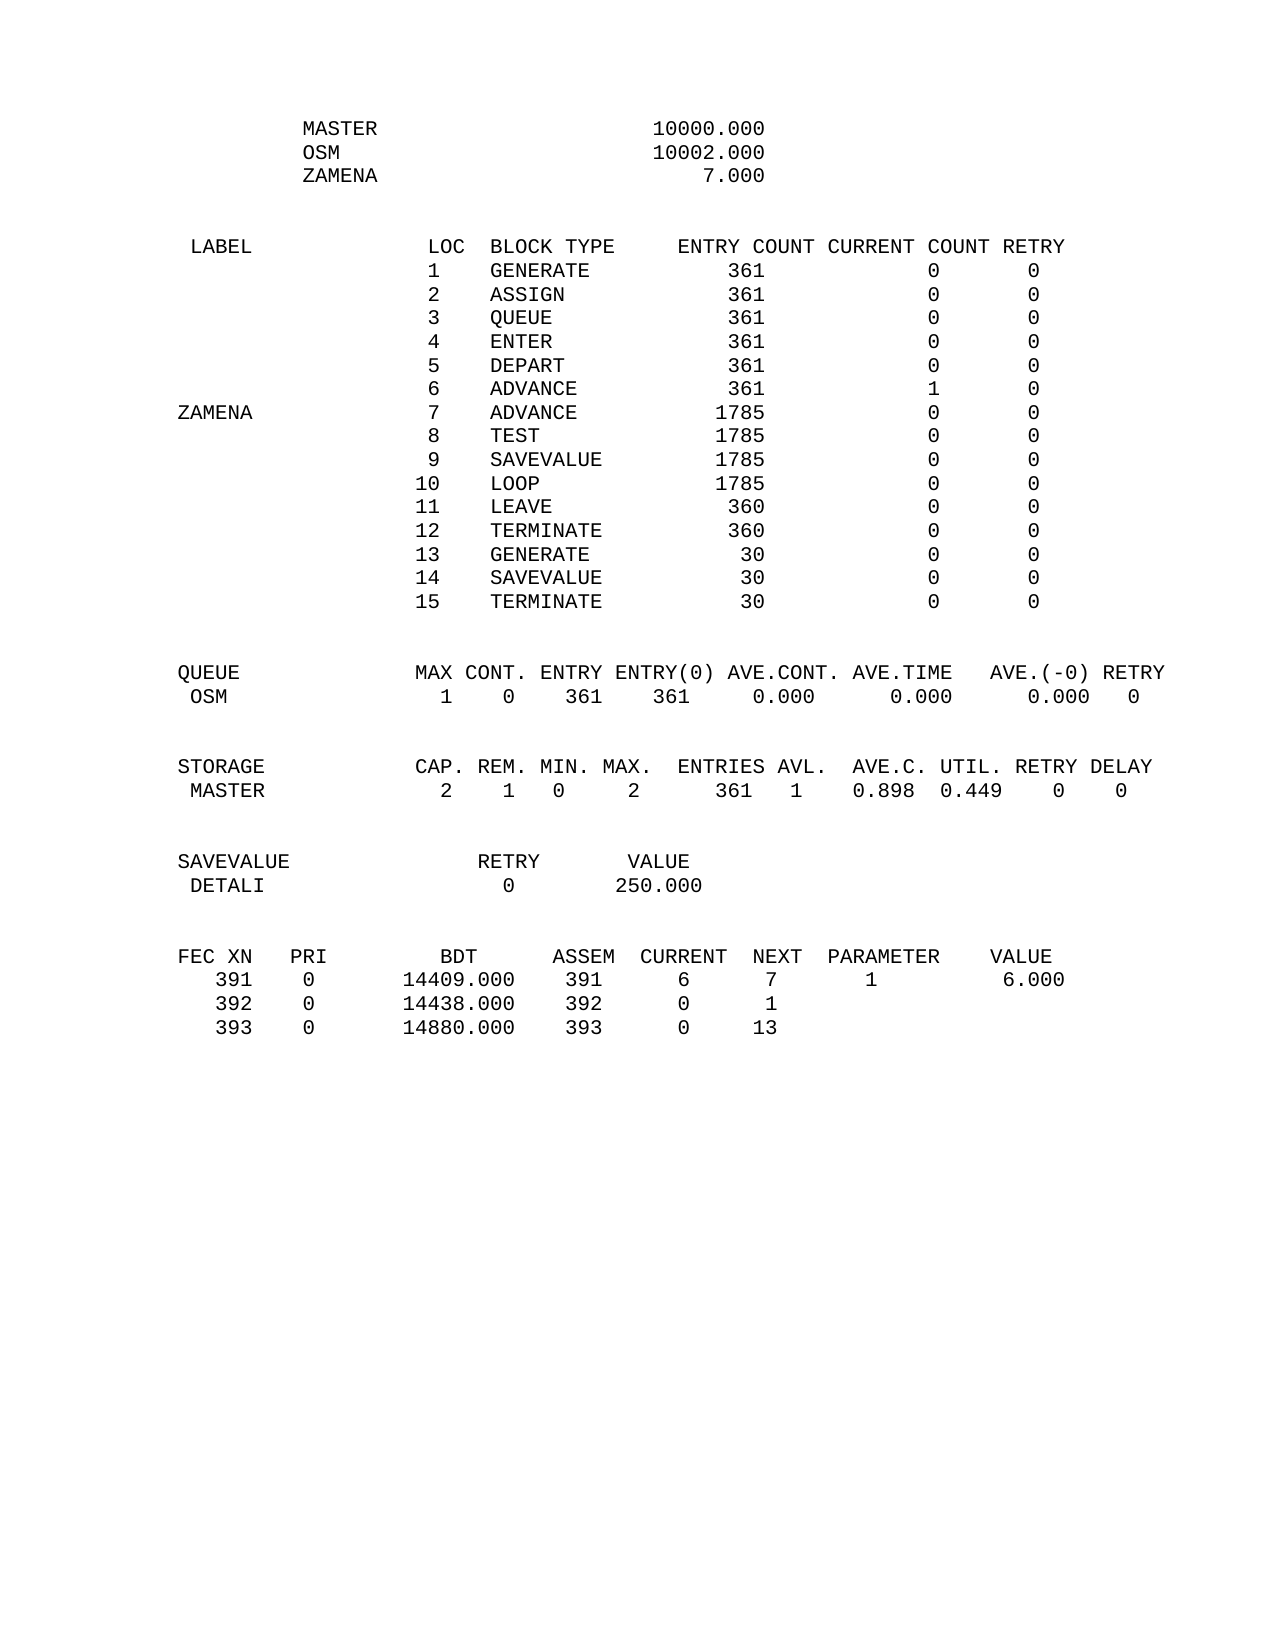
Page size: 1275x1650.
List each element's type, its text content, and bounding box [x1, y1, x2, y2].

text ZAMENA 7 ADVANCE 1785 0 0 [177, 402, 1186, 426]
text MASTER 10000.000 [177, 118, 1186, 142]
text 2 ASSIGN 361 0 0 [177, 284, 1186, 307]
text DETALI 0 250.000 [177, 875, 1186, 898]
text SAVEVALUE RETRY VALUE [177, 851, 1186, 875]
text 9 SAVEVALUE 1785 0 0 [177, 449, 1186, 473]
text 12 TERMINATE 360 0 0 [177, 520, 1186, 544]
text FEC XN PRI BDT ASSEM CURRENT NEXT PARAMETER VALUE [177, 946, 1186, 969]
text 6 ADVANCE 361 1 0 [177, 378, 1186, 402]
text 10 LOOP 1785 0 0 [177, 473, 1186, 496]
text 4 ENTER 361 0 0 [177, 331, 1186, 354]
text ZAMENA 7.000 [177, 165, 1186, 189]
text 11 LEAVE 360 0 0 [177, 496, 1186, 520]
text 3 QUEUE 361 0 0 [177, 307, 1186, 331]
text 8 TEST 1785 0 0 [177, 426, 1186, 449]
text STORAGE CAP. REM. MIN. MAX. ENTRIES AVL. AVE.C. UTIL. RETRY DELAY [177, 757, 1186, 780]
text LABEL LOC BLOCK TYPE ENTRY COUNT CURRENT COUNT RETRY [177, 236, 1186, 260]
text 392 0 14438.000 392 0 1 [177, 993, 1186, 1017]
text 391 0 14409.000 391 6 7 1 6.000 [177, 969, 1186, 993]
text MASTER 2 1 0 2 361 1 0.898 0.449 0 0 [177, 780, 1186, 804]
text 15 TERMINATE 30 0 0 [177, 591, 1186, 615]
text QUEUE MAX CONT. ENTRY ENTRY(0) AVE.CONT. AVE.TIME AVE.(-0) RETRY [177, 662, 1186, 686]
text OSM 1 0 361 361 0.000 0.000 0.000 0 [177, 686, 1186, 709]
text OSM 10002.000 [177, 142, 1186, 165]
text 1 GENERATE 361 0 0 [177, 260, 1186, 284]
text 5 DEPART 361 0 0 [177, 354, 1186, 378]
text 13 GENERATE 30 0 0 [177, 544, 1186, 567]
text 393 0 14880.000 393 0 13 [177, 1017, 1186, 1040]
text 14 SAVEVALUE 30 0 0 [177, 567, 1186, 591]
